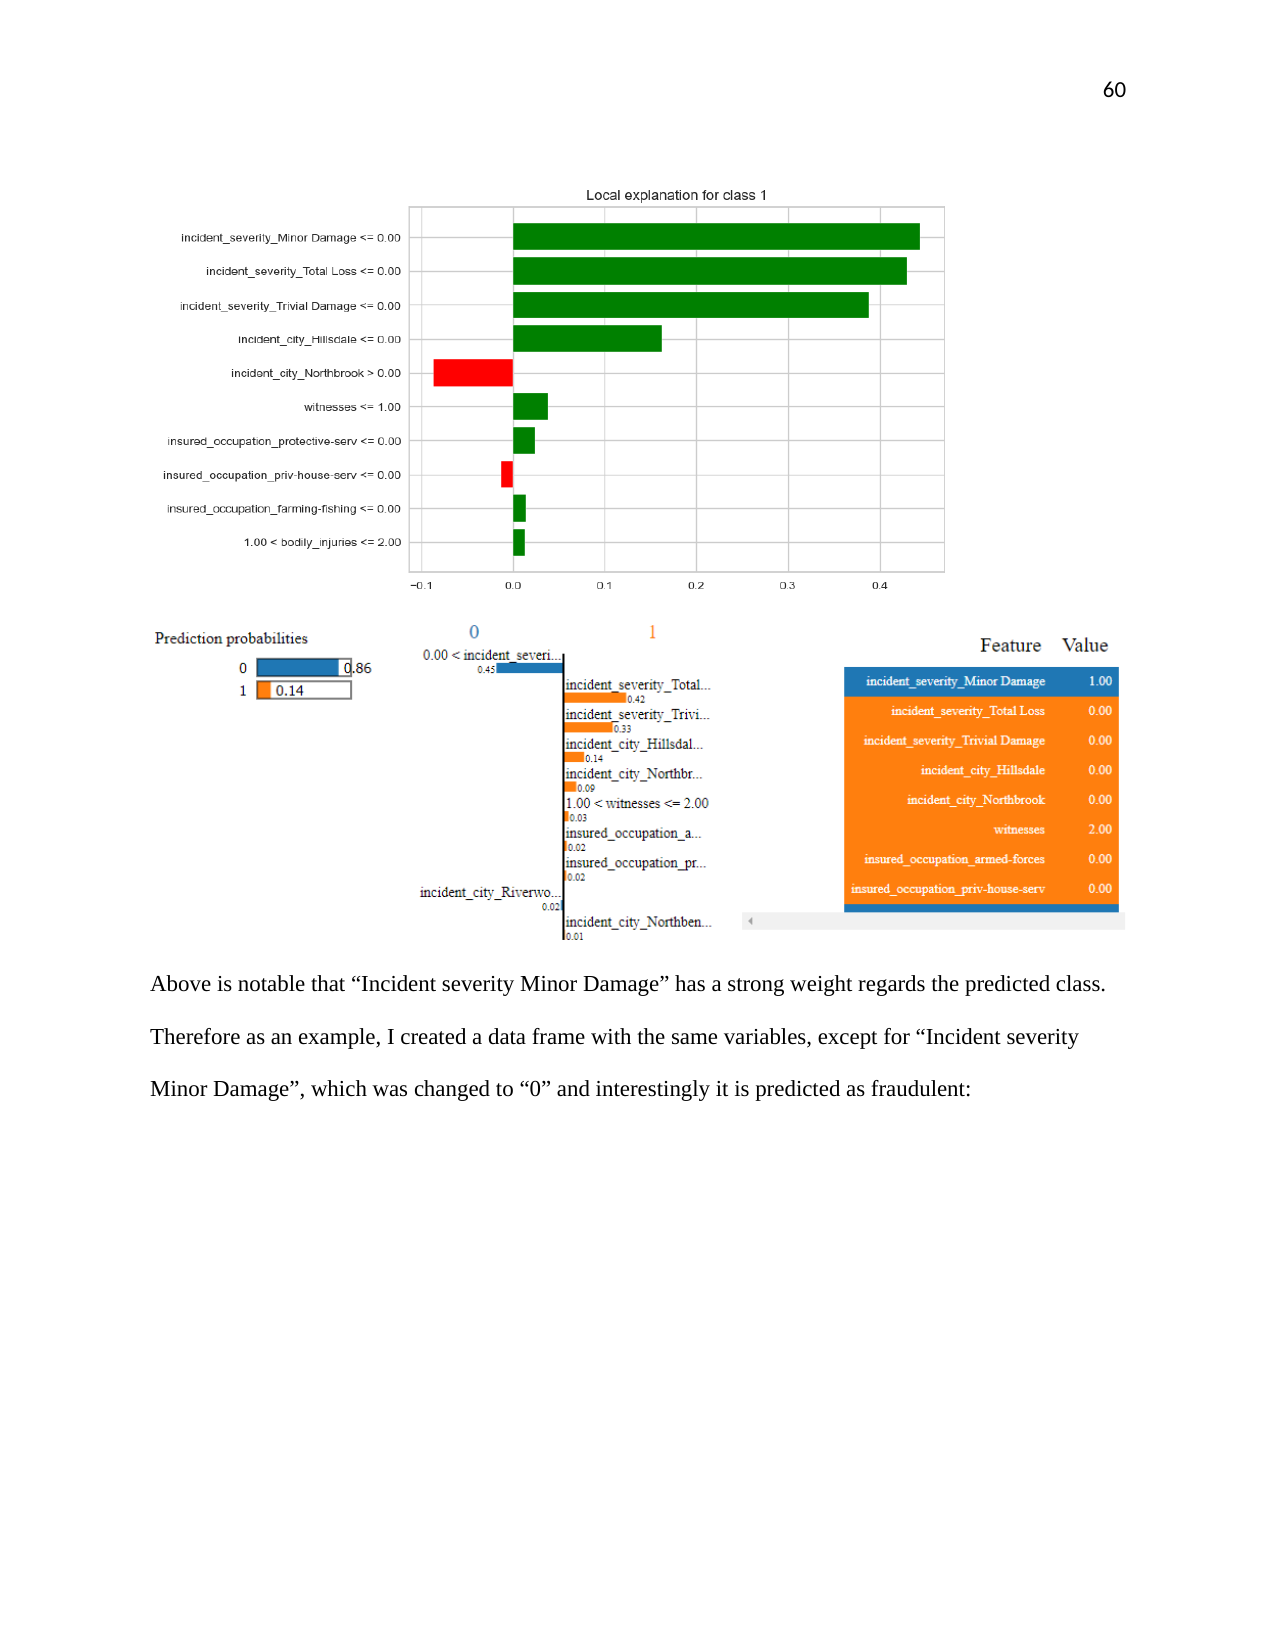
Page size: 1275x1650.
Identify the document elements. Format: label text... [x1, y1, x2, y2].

picture [150, 622, 1125, 942]
text Above is notable that “Incident severity Minor Damage” has a strong weight regards the predicted class. Therefore as an example, I created a data frame with the same variables, except for “Incident severity Minor Damage”, which was changed to “0” and interestingly it is predicted as fraudulent: [150, 970, 1125, 1102]
picture [150, 185, 951, 595]
